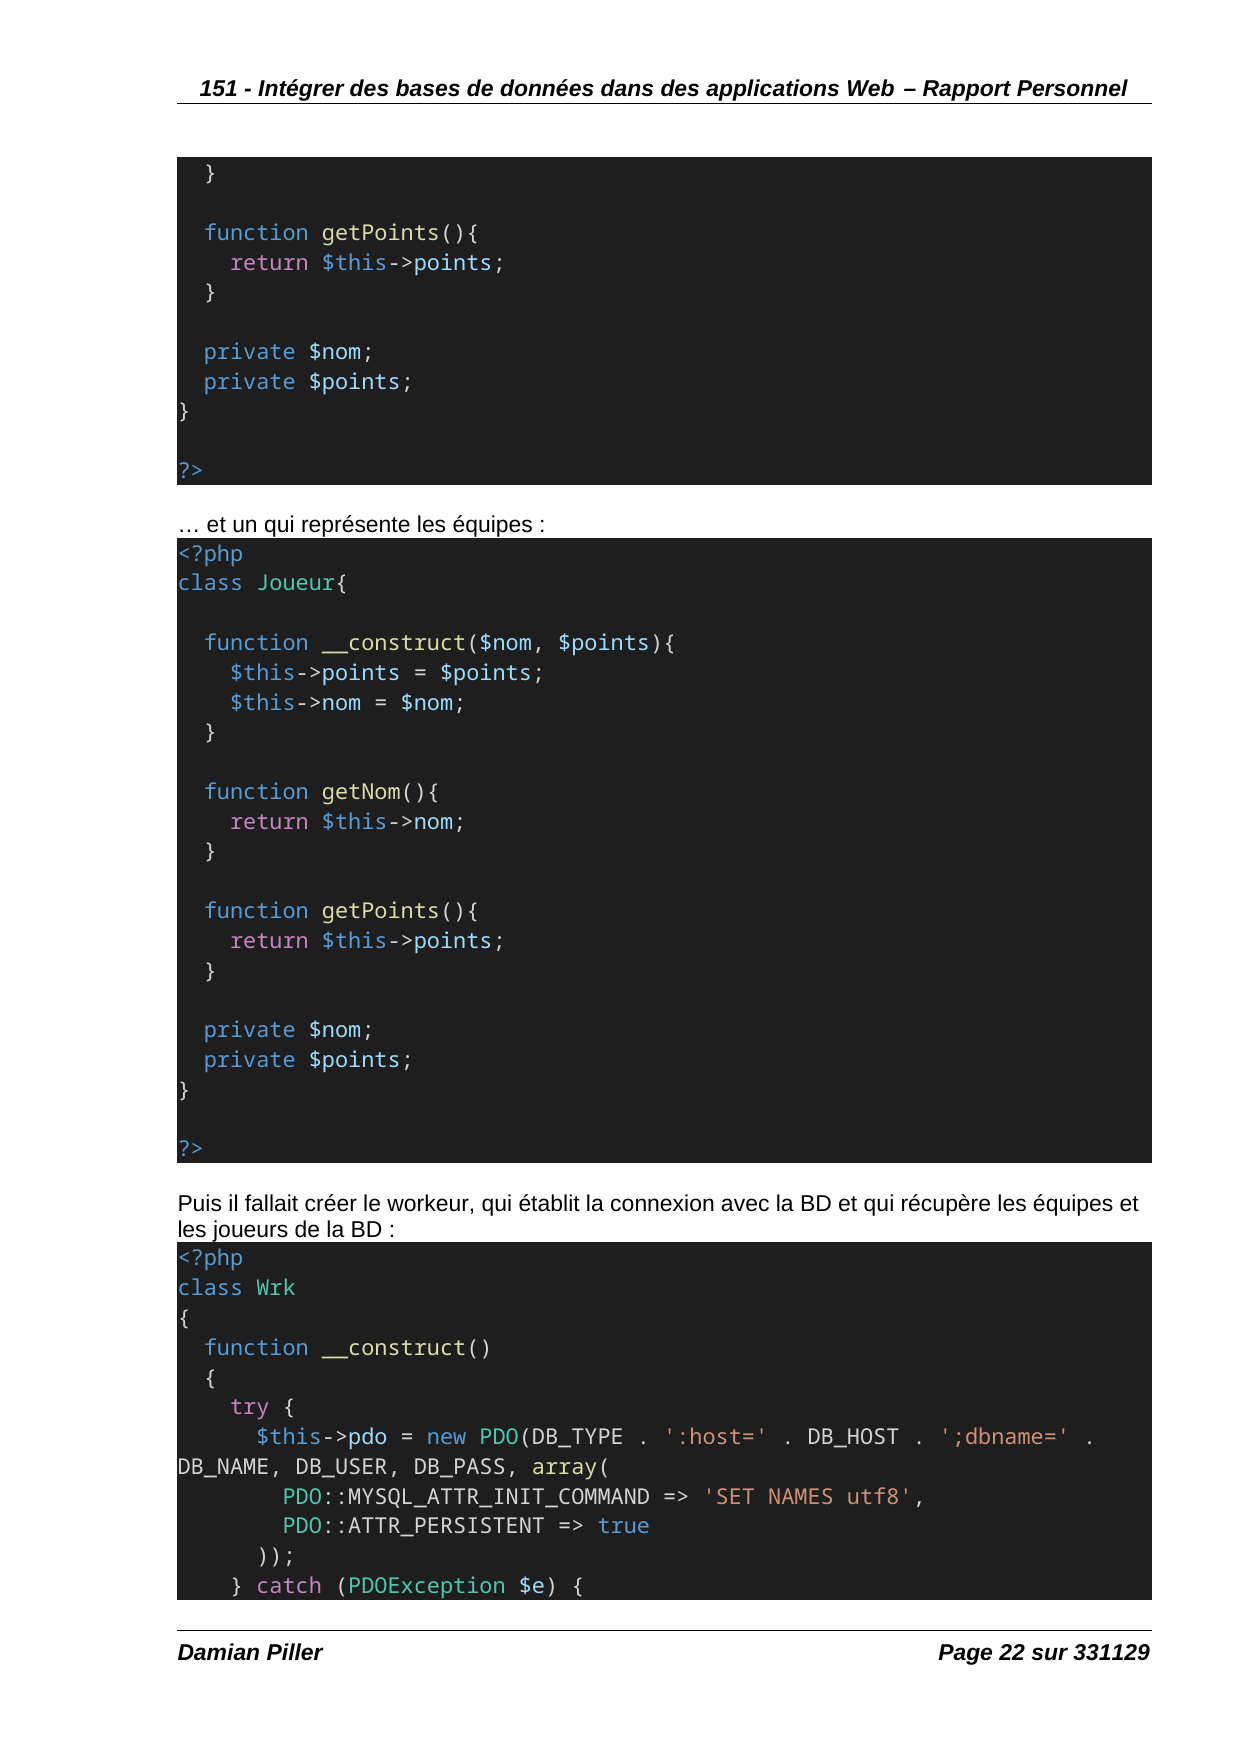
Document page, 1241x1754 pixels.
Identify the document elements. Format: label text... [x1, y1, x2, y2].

text return $this->points; [177, 247, 1152, 276]
text PDO::ATTR_PERSISTENT => true [177, 1510, 1152, 1540]
text )); [177, 1540, 1152, 1570]
text ?> [177, 1133, 1152, 1163]
text private $nom; [177, 1014, 1152, 1044]
text } catch (PDOException $e) { [177, 1570, 1152, 1600]
text function __construct() [177, 1332, 1152, 1361]
text PDO::MYSQL_ATTR_INIT_COMMAND => 'SET NAMES utf8', [177, 1481, 1152, 1510]
text } [177, 276, 1152, 306]
text $this->pdo = new PDO(DB_TYPE . ':host=' . DB_HOST . ';dbname=' . DB_NAME, DB_USER, DB_PASS, array( [177, 1421, 1152, 1481]
text } [177, 716, 1152, 746]
text } [177, 955, 1152, 984]
text <?php [177, 538, 1152, 567]
text try { [177, 1391, 1152, 1421]
text } [177, 157, 1152, 187]
text $this->nom = $nom; [177, 687, 1152, 716]
text ?> [177, 455, 1152, 485]
text function getNom(){ [177, 776, 1152, 806]
text private $points; [177, 366, 1152, 396]
text class Joueur{ [177, 567, 1152, 597]
text … et un qui représente les équipes : [177, 511, 1152, 538]
text private $nom; [177, 336, 1152, 366]
text } [177, 836, 1152, 865]
text Puis il fallait créer le workeur, qui établit la connexion avec la BD et qui récupère les équipes et les joueurs de la BD : [177, 1189, 1152, 1242]
text function getPoints(){ [177, 895, 1152, 925]
text { [177, 1361, 1152, 1391]
text class Wrk [177, 1272, 1152, 1302]
text return $this->nom; [177, 806, 1152, 836]
text } [177, 396, 1152, 425]
text function getPoints(){ [177, 217, 1152, 247]
text function __construct($nom, $points){ [177, 627, 1152, 657]
text <?php [177, 1242, 1152, 1272]
text { [177, 1302, 1152, 1332]
text } [177, 1074, 1152, 1104]
text $this->points = $points; [177, 657, 1152, 687]
text private $points; [177, 1044, 1152, 1074]
text return $this->points; [177, 925, 1152, 955]
